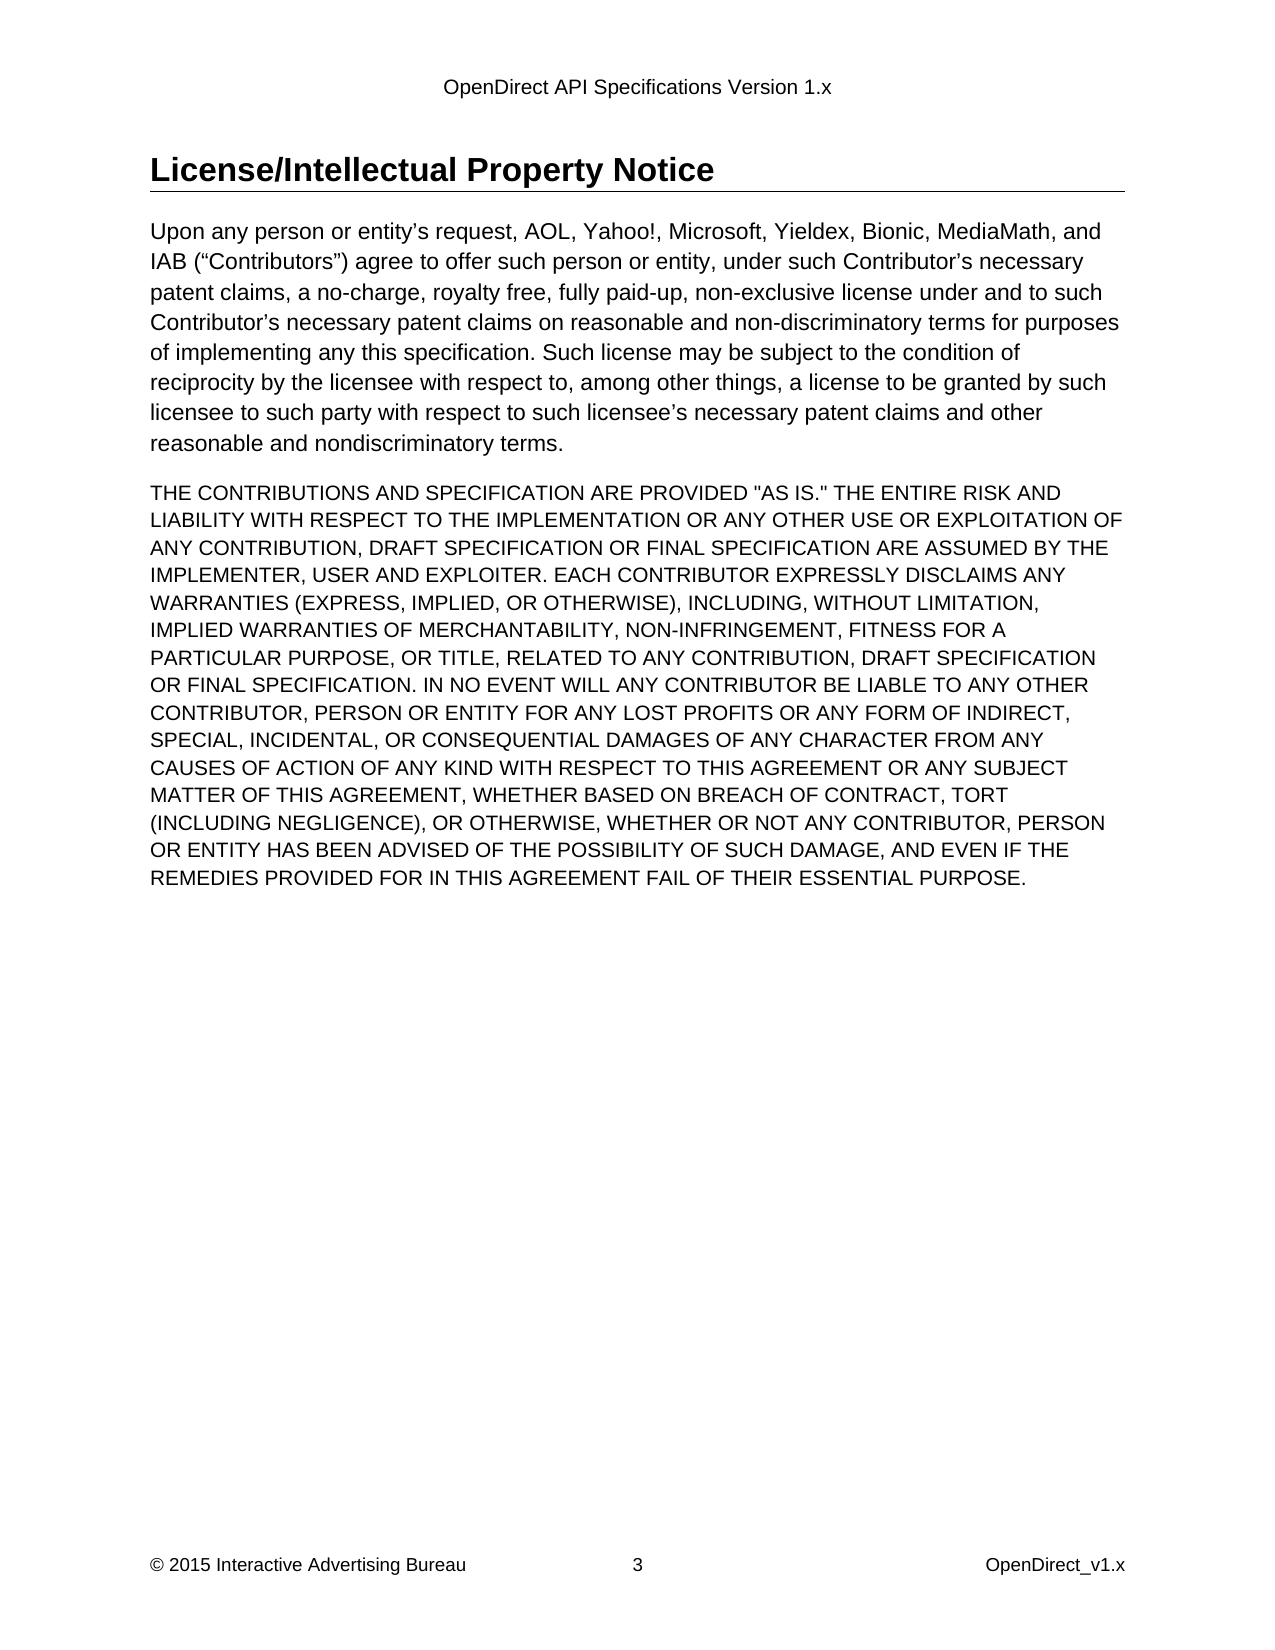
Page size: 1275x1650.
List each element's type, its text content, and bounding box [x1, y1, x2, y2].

text License/Intellectual Property Notice [150, 150, 1125, 191]
text Upon any person or entity’s request, AOL, Yahoo!, Microsoft, Yieldex, Bionic, MediaMath, and IAB (“Contributors”) agree to offer such person or entity, under such Contributor’s necessary patent claims, a no-charge, royalty free, fully paid-up, non-exclusive license under and to such Contributor’s necessary patent claims on reasonable and non-discriminatory terms for purposes of implementing any this specification. Such license may be subject to the condition of reciprocity by the licensee with respect to, among other things, a license to be granted by such licensee to such party with respect to such licensee’s necessary patent claims and other reasonable and nondiscriminatory terms. [150, 218, 1125, 456]
text THE CONTRIBUTIONS AND SPECIFICATION ARE PROVIDED "AS IS." THE ENTIRE RISK AND LIABILITY WITH RESPECT TO THE IMPLEMENTATION OR ANY OTHER USE OR EXPLOITATION OF ANY CONTRIBUTION, DRAFT SPECIFICATION OR FINAL SPECIFICATION ARE ASSUMED BY THE IMPLEMENTER, USER AND EXPLOITER. EACH CONTRIBUTOR EXPRESSLY DISCLAIMS ANY WARRANTIES (EXPRESS, IMPLIED, OR OTHERWISE), INCLUDING, WITHOUT LIMITATION, IMPLIED WARRANTIES OF MERCHANTABILITY, NON-INFRINGEMENT, FITNESS FOR A PARTICULAR PURPOSE, OR TITLE, RELATED TO ANY CONTRIBUTION, DRAFT SPECIFICATION OR FINAL SPECIFICATION. IN NO EVENT WILL ANY CONTRIBUTOR BE LIABLE TO ANY OTHER CONTRIBUTOR, PERSON OR ENTITY FOR ANY LOST PROFITS OR ANY FORM OF INDIRECT, SPECIAL, INCIDENTAL, OR CONSEQUENTIAL DAMAGES OF ANY CHARACTER FROM ANY CAUSES OF ACTION OF ANY KIND WITH RESPECT TO THIS AGREEMENT OR ANY SUBJECT MATTER OF THIS AGREEMENT, WHETHER BASED ON BREACH OF CONTRACT, TORT (INCLUDING NEGLIGENCE), OR OTHERWISE, WHETHER OR NOT ANY CONTRIBUTOR, PERSON OR ENTITY HAS BEEN ADVISED OF THE POSSIBILITY OF SUCH DAMAGE, AND EVEN IF THE REMEDIES PROVIDED FOR IN THIS AGREEMENT FAIL OF THEIR ESSENTIAL PURPOSE. [150, 481, 1125, 889]
